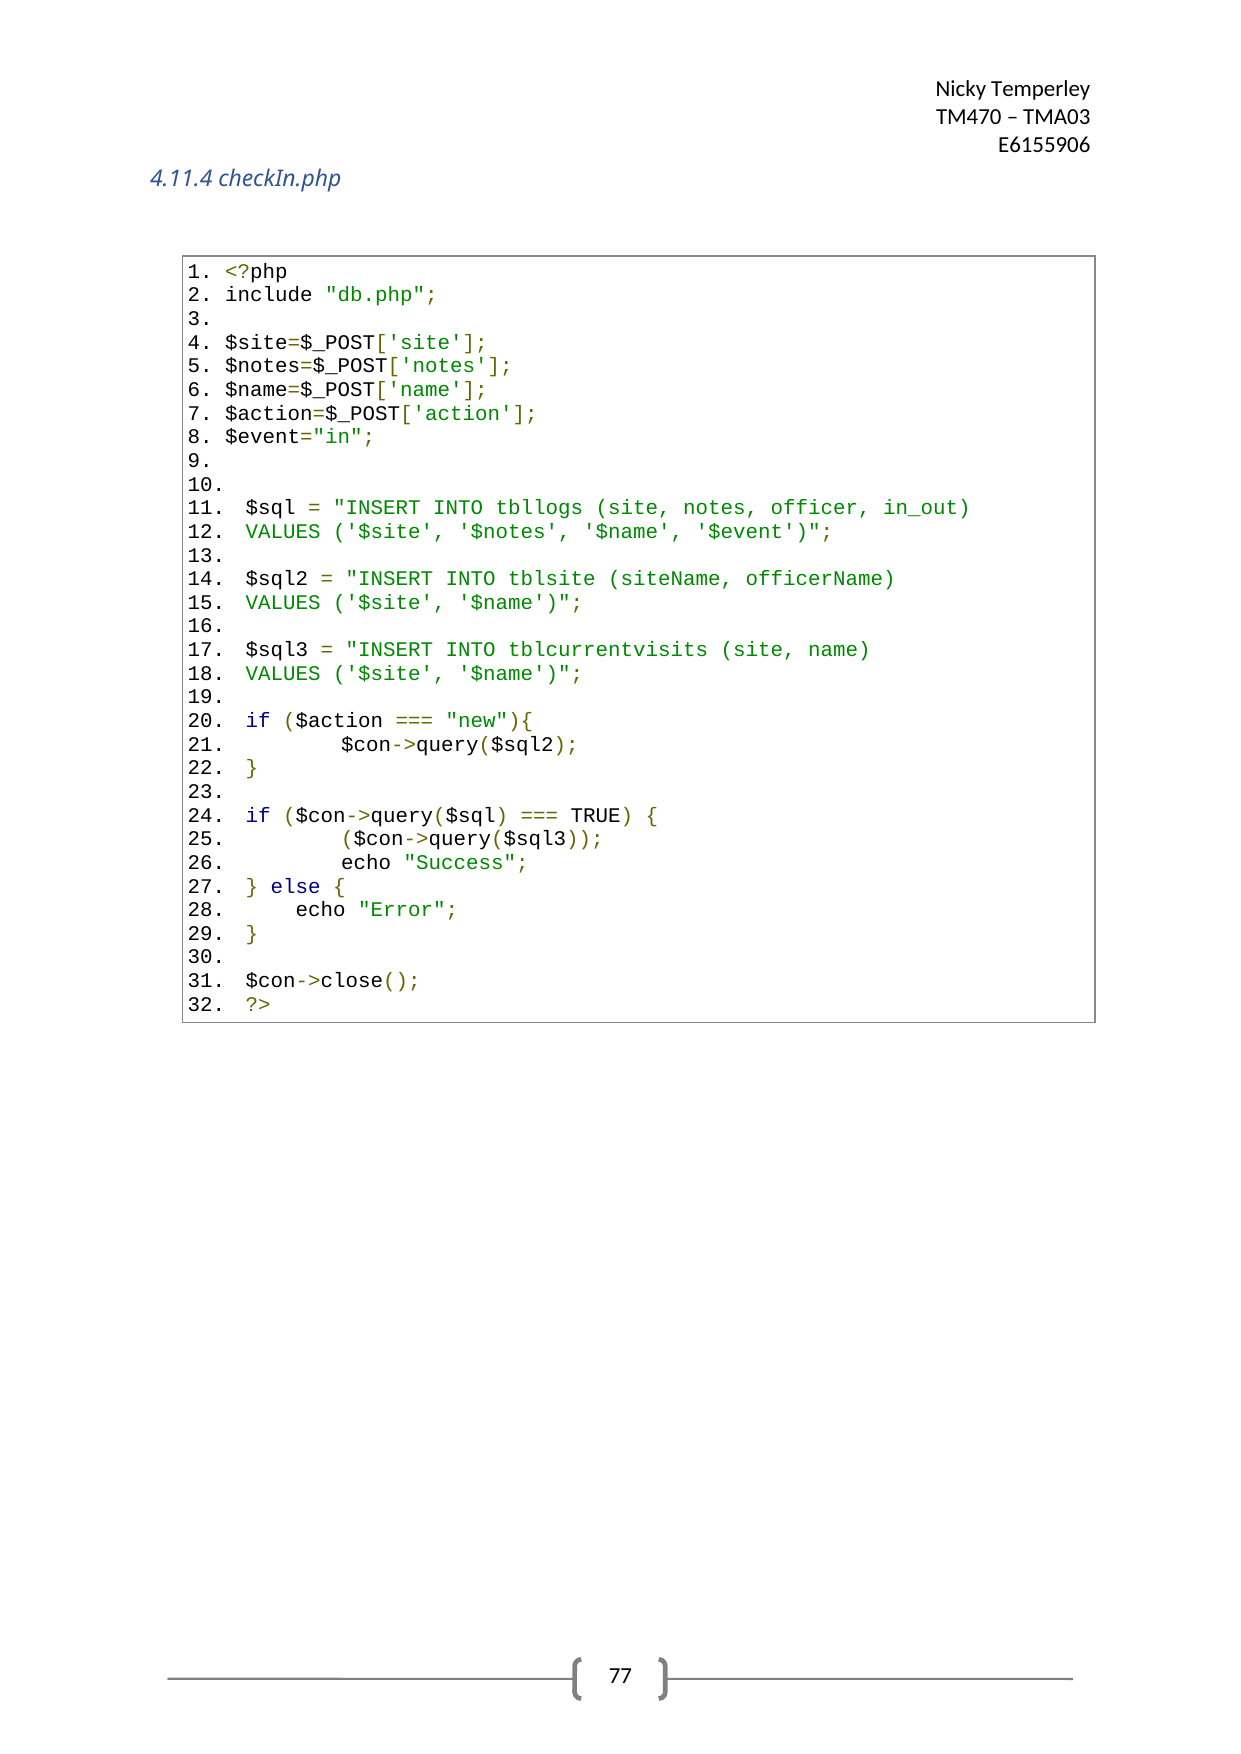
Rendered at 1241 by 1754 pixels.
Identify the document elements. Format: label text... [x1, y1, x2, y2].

list } else { [183, 870, 1094, 893]
list $sql3 = "INSERT INTO tblcurrentvisits (site, name) [183, 633, 1094, 657]
list $event="in"; [183, 421, 1094, 450]
list $sql2 = "INSERT INTO tblsite (siteName, officerName) [183, 562, 1094, 586]
list $con->query($sql2); [183, 728, 1094, 752]
list if ($con->query($sql) === TRUE) { [183, 799, 1094, 823]
subtitle 4.11.4 checkIn.php [150, 162, 1090, 193]
list VALUES ('$site', '$name')"; [183, 586, 1094, 616]
list $con->close(); [183, 964, 1094, 988]
list if ($action === "new"){ [183, 704, 1094, 728]
list VALUES ('$site', '$notes', '$name', '$event')"; [183, 515, 1094, 544]
list include "db.php"; [183, 279, 1094, 308]
list ($con->query($sql3)); [183, 823, 1094, 846]
list } [183, 917, 1094, 947]
list $notes=$_POST['notes']; [183, 350, 1094, 373]
list VALUES ('$site', '$name')"; [183, 657, 1094, 686]
list <?php [183, 257, 1094, 279]
list $action=$_POST['action']; [183, 397, 1094, 421]
list $name=$_POST['name']; [183, 373, 1094, 397]
list $sql = "INSERT INTO tbllogs (site, notes, officer, in_out) [183, 492, 1094, 515]
list echo "Error"; [183, 893, 1094, 917]
list ?> [183, 988, 1094, 1022]
list } [183, 752, 1094, 781]
list $site=$_POST['site']; [183, 326, 1094, 350]
list echo "Success"; [183, 846, 1094, 870]
